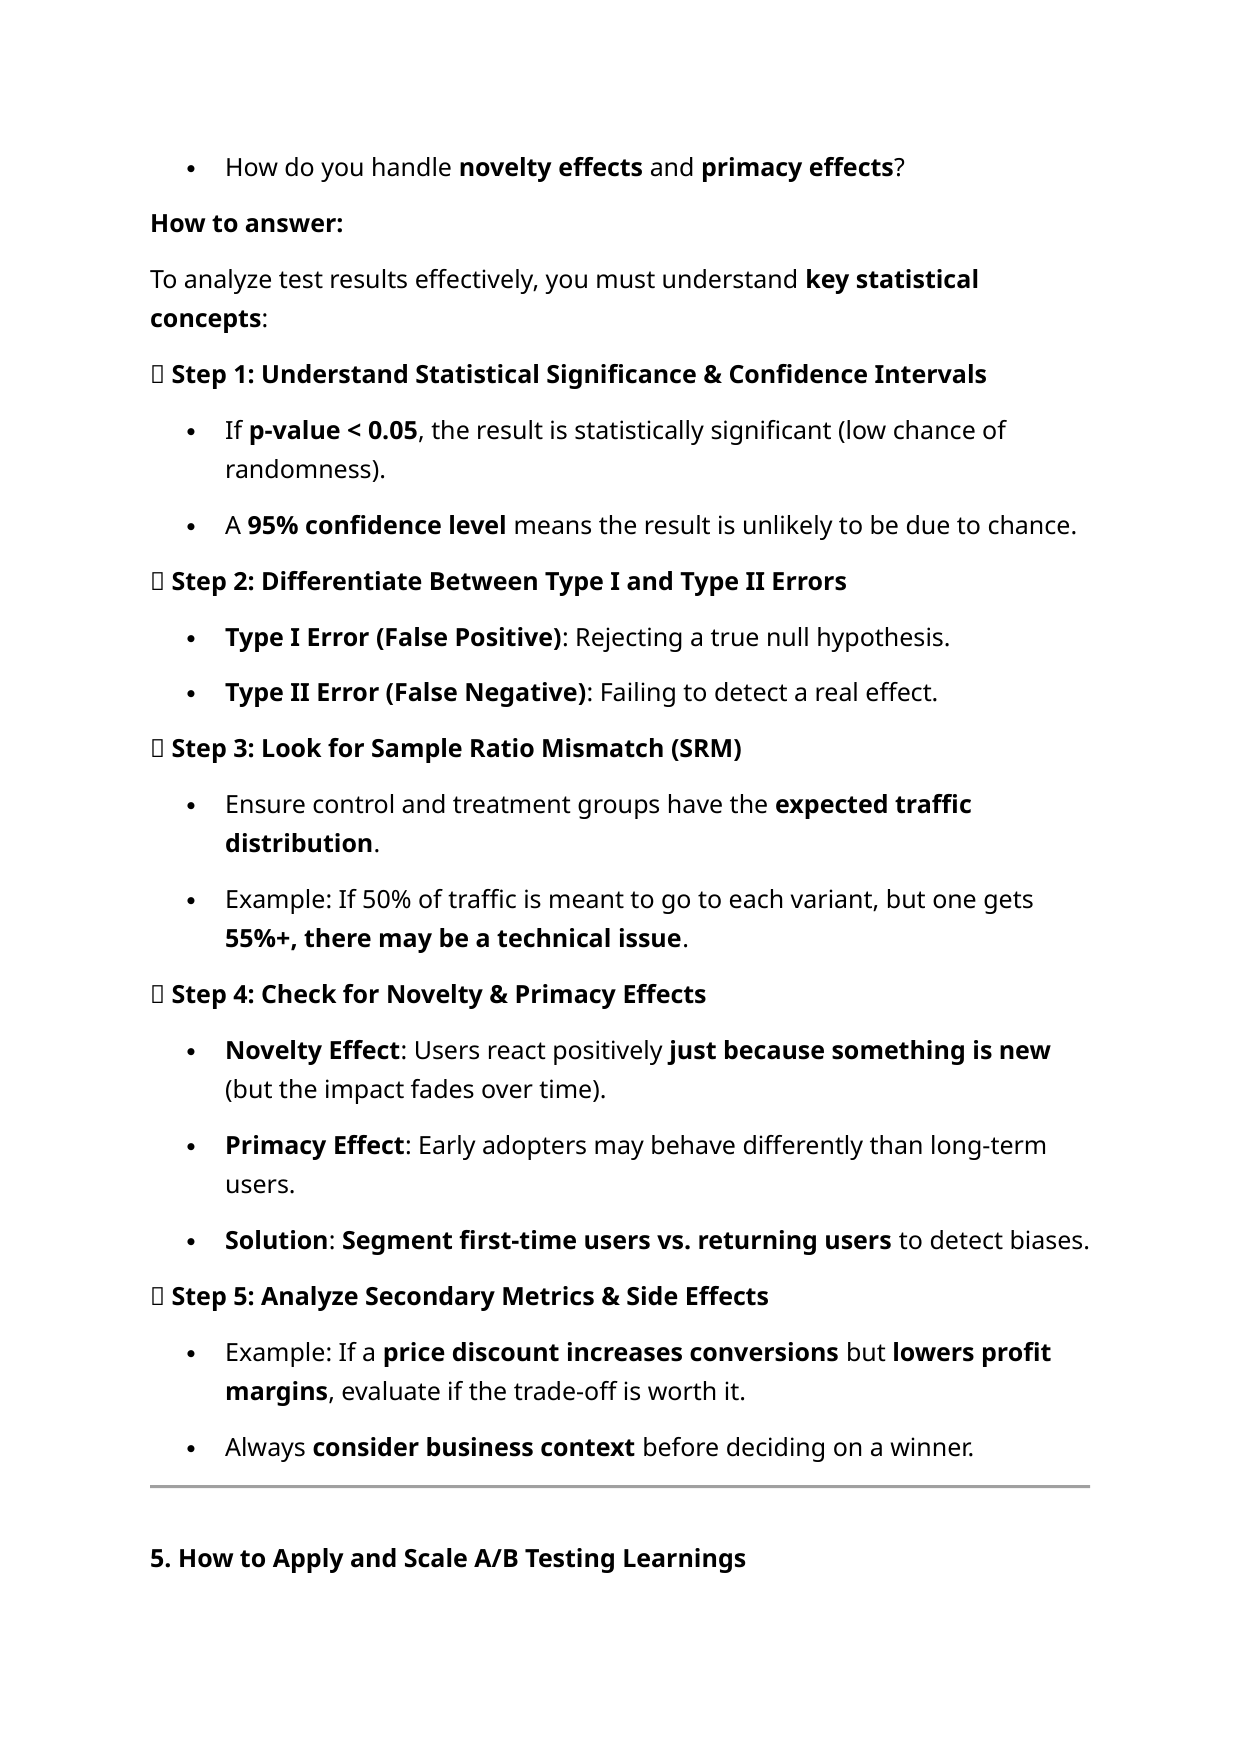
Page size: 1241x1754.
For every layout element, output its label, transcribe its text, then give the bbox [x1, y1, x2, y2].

list Type I Error (False Positive): Rejecting a true null hypothesis. [187, 619, 1090, 653]
list Type II Error (False Negative): Failing to detect a real effect. [187, 675, 1090, 709]
text How to answer: [150, 206, 1090, 240]
text To analyze test results effectively, you must understand key statistical concepts: [150, 262, 1090, 335]
text ✅ Step 2: Differentiate Between Type I and Type II Errors [150, 563, 1090, 597]
text ✅ Step 5: Analyze Secondary Metrics & Side Effects [150, 1278, 1090, 1312]
list Primacy Effect: Early adopters may behave differently than long-term users. [187, 1127, 1090, 1201]
list How do you handle novelty effects and primacy effects? [187, 150, 1090, 184]
list A 95% confidence level means the result is unlikely to be due to chance. [187, 507, 1090, 542]
text ✅ Step 4: Check for Novelty & Primacy Effects [150, 977, 1090, 1011]
list Example: If a price discount increases conversions but lowers profit margins, evaluate if the trade-off is worth it. [187, 1334, 1090, 1407]
list Solution: Segment first-time users vs. returning users to detect biases. [187, 1222, 1090, 1257]
list Always consider business context before deciding on a winner. [187, 1429, 1090, 1463]
list Novelty Effect: Users react positively just because something is new (but the impact fades over time). [187, 1032, 1090, 1106]
list Ensure control and treatment groups have the expected traffic distribution. [187, 787, 1090, 860]
text ✅ Step 3: Look for Sample Ratio Mismatch (SRM) [150, 731, 1090, 765]
list Example: If 50% of traffic is meant to go to each variant, but one gets 55%+, there may be a technical issue. [187, 882, 1090, 955]
text 5. How to Apply and Scale A/B Testing Learnings [150, 1541, 1090, 1575]
list If p-value < 0.05, the result is statistically significant (low chance of randomness). [187, 412, 1090, 486]
text ✅ Step 1: Understand Statistical Significance & Confidence Intervals [150, 357, 1090, 391]
